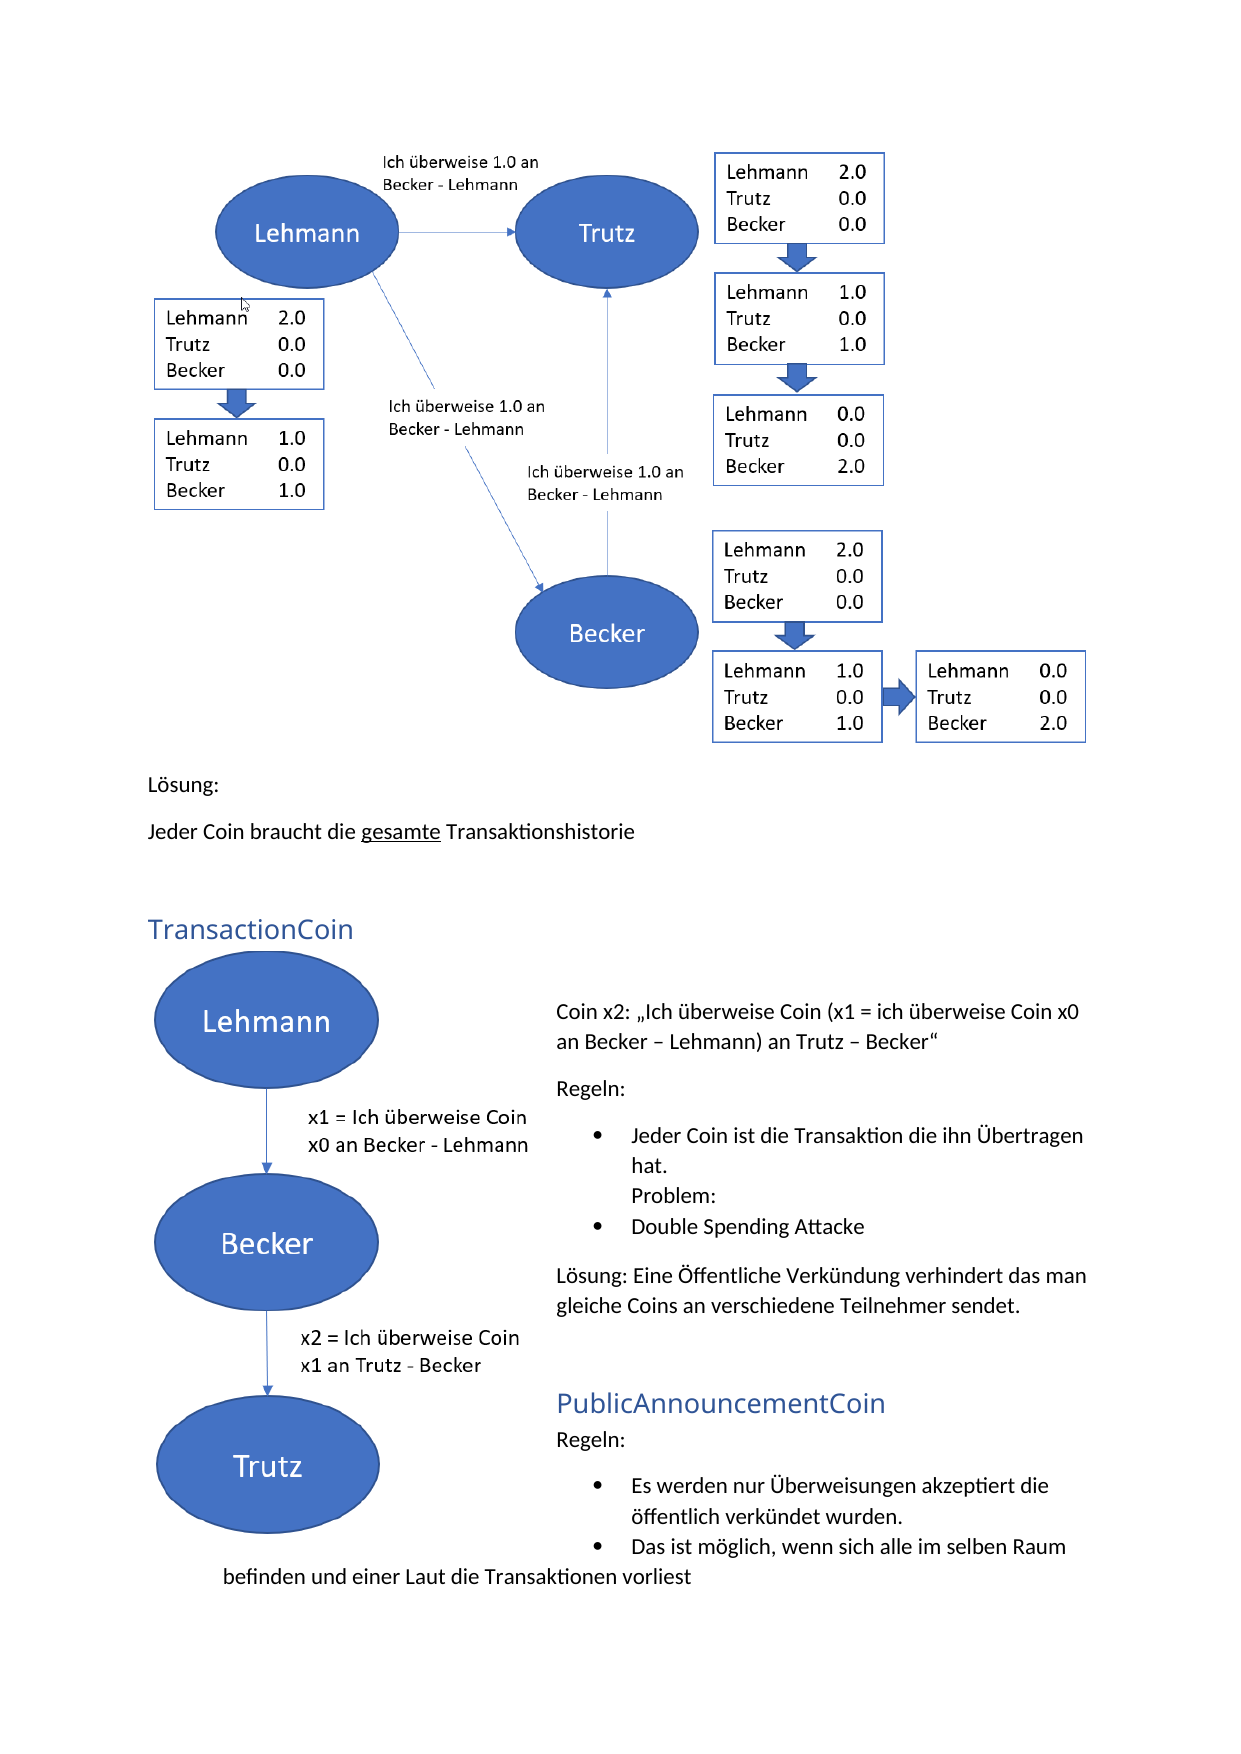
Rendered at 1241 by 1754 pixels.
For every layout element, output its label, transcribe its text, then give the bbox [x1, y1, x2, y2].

text Regeln: [538, 1425, 1093, 1453]
subtitle TransactionCoin [148, 911, 1093, 947]
list Das ist möglich, wenn sich alle im selben Raum befinden und einer Laut die Transaktionen vorliest [185, 1532, 1093, 1590]
text Jeder Coin braucht die gesamte Transaktionshistorie [148, 817, 1093, 845]
text Regeln: [538, 1074, 1093, 1102]
text Lösung: Eine Öffentliche Verkündung verhindert das man gleiche Coins an verschiedene Teilnehmer sendet. [538, 1261, 1093, 1319]
text Lösung: [148, 770, 1093, 798]
list Es werden nur Überweisungen akzeptiert die öffentlich verkündet wurden. [538, 1472, 1093, 1530]
text Coin x2: „Ich überweise Coin (x1 = ich überweise Coin x0 an Becker – Lehmann) an Trutz – Becker“ [538, 997, 1093, 1056]
picture [147, 147, 1093, 752]
list Double Spending Attacke [538, 1212, 1093, 1240]
picture [146, 951, 538, 1538]
list Problem: [538, 1182, 1093, 1210]
subtitle PublicAnnouncementCoin [538, 1385, 1093, 1422]
list Jeder Coin ist die Transaktion die ihn Übertragen hat. [538, 1121, 1093, 1179]
